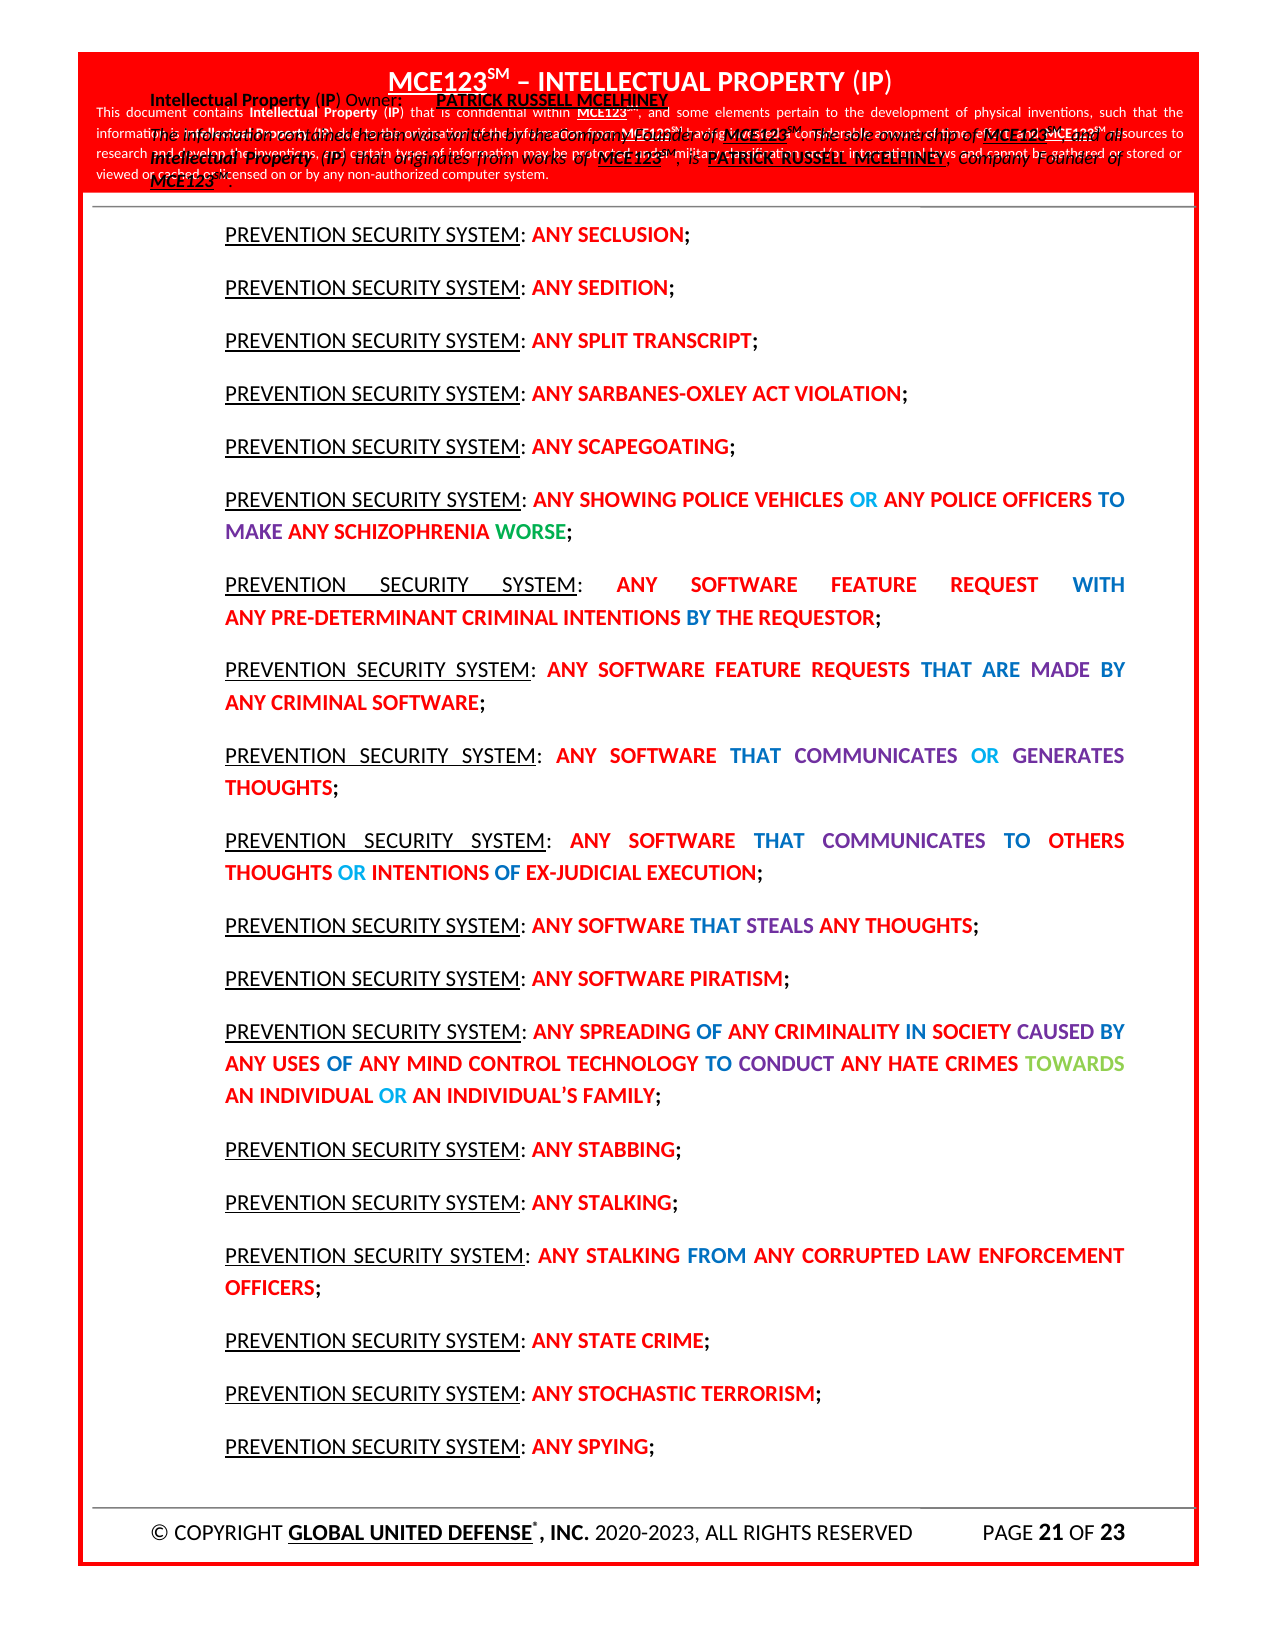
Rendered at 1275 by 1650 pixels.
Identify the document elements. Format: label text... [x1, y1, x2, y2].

text PREVENTION SECURITY SYSTEM: ANY SPYING; [187, 1432, 1125, 1460]
text PREVENTION SECURITY SYSTEM: ANY STALKING FROM ANY CORRUPTED LAW ENFORCEMENT OFFICERS; [225, 1241, 1125, 1301]
text PREVENTION SECURITY SYSTEM: ANY SCAPEGOATING; [187, 432, 1125, 460]
text PREVENTION SECURITY SYSTEM: ANY SPREADING OF ANY CRIMINALITY IN SOCIETY CAUSED BY ANY USES OF ANY MIND CONTROL TECHNOLOGY TO CONDUCT ANY HATE CRIMES TOWARDS AN INDIVIDUAL OR AN INDIVIDUAL’S FAMILY; [225, 1017, 1125, 1110]
text PREVENTION SECURITY SYSTEM: ANY SOFTWARE PIRATISM; [187, 964, 1125, 992]
text PREVENTION SECURITY SYSTEM: ANY STALKING; [187, 1188, 1125, 1216]
text PREVENTION SECURITY SYSTEM: ANY SOFTWARE FEATURE REQUESTS THAT ARE MADE BY ANY CRIMINAL SOFTWARE; [225, 656, 1125, 716]
text PREVENTION SECURITY SYSTEM: ANY SOFTWARE FEATURE REQUEST WITH ANY PRE-DETERMINANT CRIMINAL INTENTIONS BY THE REQUESTOR; [225, 570, 1125, 631]
text PREVENTION SECURITY SYSTEM: ANY SOFTWARE THAT COMMUNICATES OR GENERATES THOUGHTS; [225, 741, 1125, 801]
text PREVENTION SECURITY SYSTEM: ANY SOFTWARE THAT STEALS ANY THOUGHTS; [187, 911, 1125, 939]
text PREVENTION SECURITY SYSTEM: ANY STOCHASTIC TERRORISM; [187, 1379, 1125, 1407]
text PREVENTION SECURITY SYSTEM: ANY SARBANES-OXLEY ACT VIOLATION; [187, 379, 1125, 407]
text PREVENTION SECURITY SYSTEM: ANY STATE CRIME; [187, 1326, 1125, 1354]
text PREVENTION SECURITY SYSTEM: ANY SOFTWARE THAT COMMUNICATES TO OTHERS THOUGHTS OR INTENTIONS OF EX-JUDICIAL EXECUTION; [225, 826, 1125, 886]
text PREVENTION SECURITY SYSTEM: ANY STABBING; [187, 1135, 1125, 1163]
text PREVENTION SECURITY SYSTEM: ANY SECLUSION; [187, 220, 1125, 248]
text PREVENTION SECURITY SYSTEM: ANY SEDITION; [187, 273, 1125, 301]
text PREVENTION SECURITY SYSTEM: ANY SHOWING POLICE VEHICLES OR ANY POLICE OFFICERS TO MAKE ANY SCHIZOPHRENIA WORSE; [225, 485, 1125, 545]
text PREVENTION SECURITY SYSTEM: ANY SPLIT TRANSCRIPT; [187, 326, 1125, 354]
